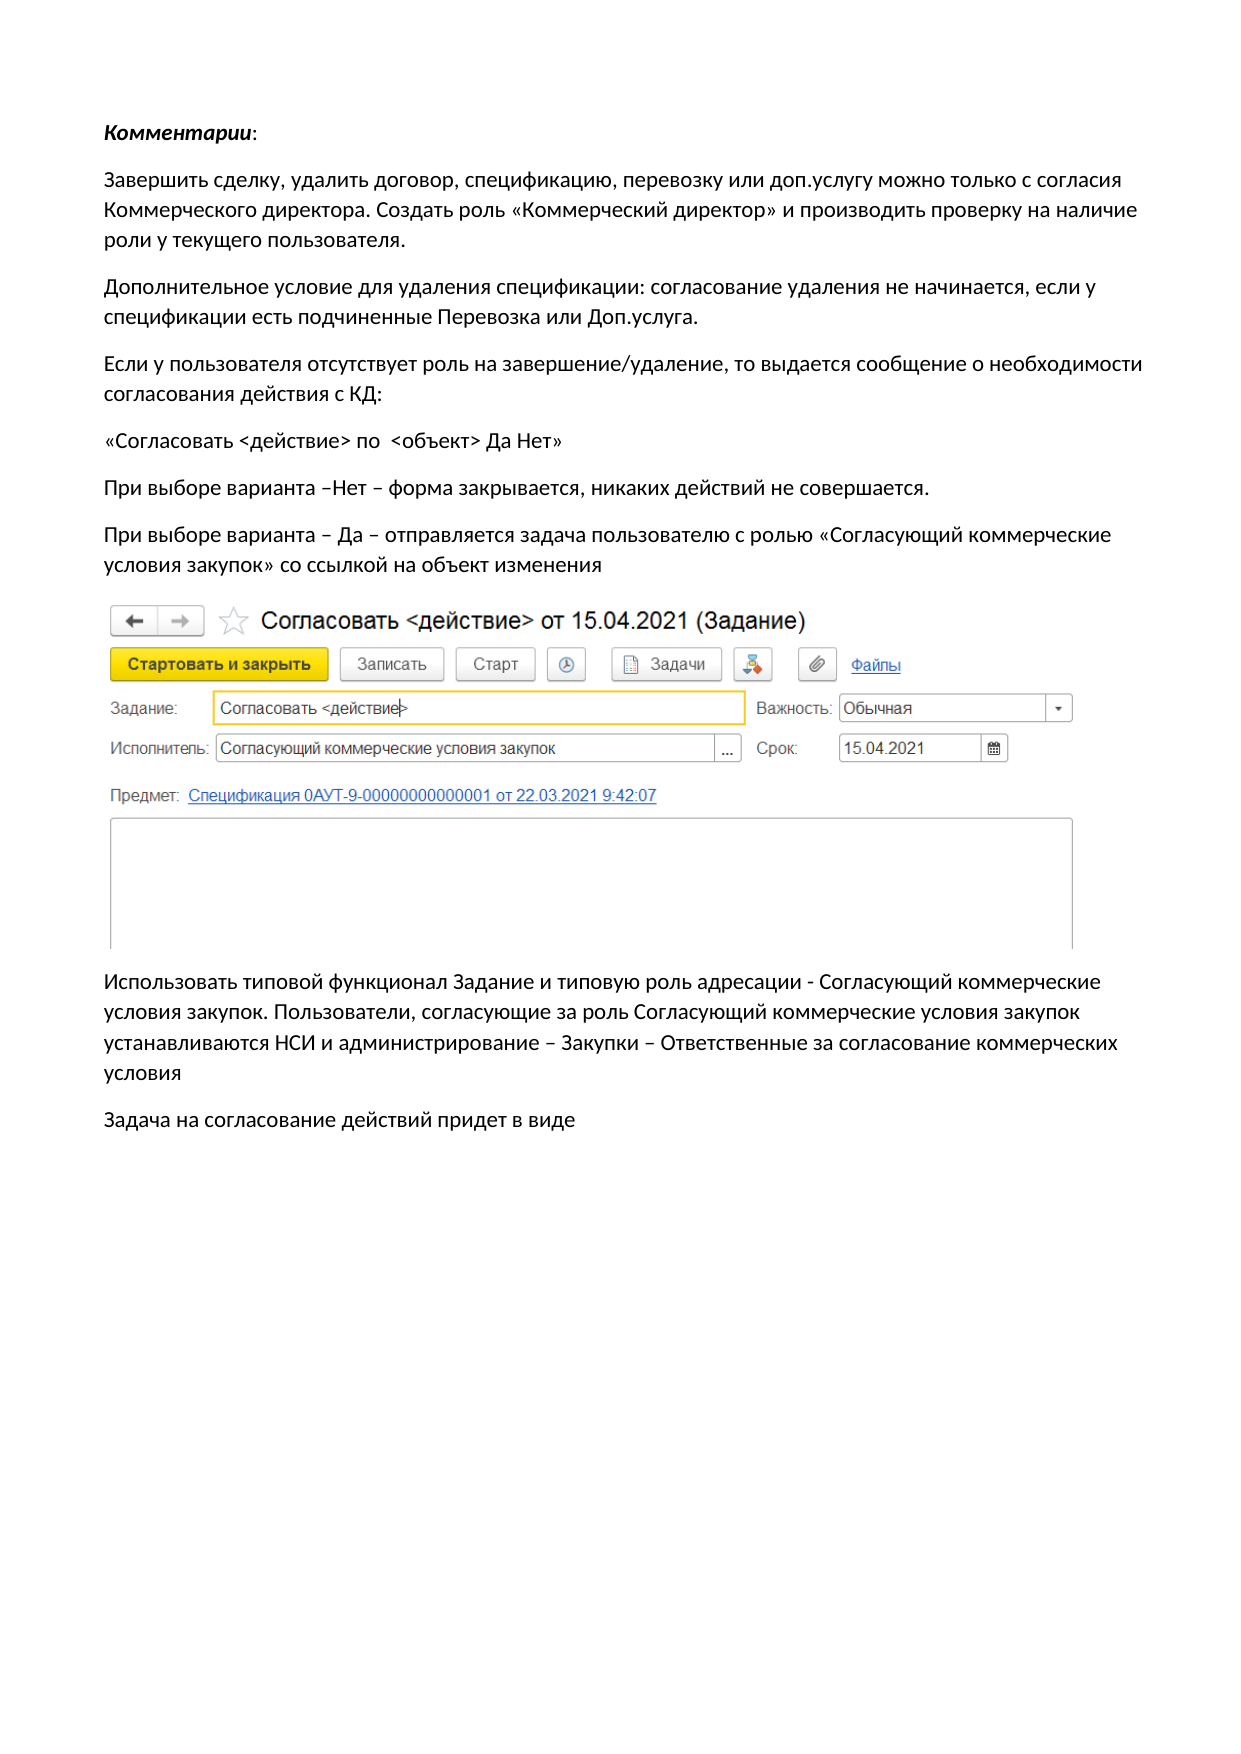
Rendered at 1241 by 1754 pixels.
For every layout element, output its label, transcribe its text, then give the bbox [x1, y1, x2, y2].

text При выборе варианта – Да – отправляется задача пользователю с ролью «Согласующий коммерческие условия закупок» со ссылкой на объект изменения [103, 520, 1152, 578]
text Дополнительное условие для удаления спецификации: согласование удаления не начинается, если у спецификации есть подчиненные Перевозка или Доп.услуга. [103, 272, 1152, 331]
text Использовать типовой функционал Задание и типовую роль адресации - Согласующий коммерческие условия закупок. Пользователи, согласующие за роль Согласующий коммерческие условия закупок устанавливаются НСИ и администрирование – Закупки – Ответственные за согласование коммерческих условия [103, 967, 1152, 1086]
text Комментарии: [103, 118, 1152, 146]
text Завершить сделку, удалить договор, спецификацию, перевозку или доп.услугу можно только с согласия Коммерческого директора. Создать роль «Коммерческий директор» и производить проверку на наличие роли у текущего пользователя. [103, 165, 1152, 253]
picture [103, 597, 1078, 949]
text Если у пользователя отсутствует роль на завершение/удаление, то выдается сообщение о необходимости согласования действия с КД: [103, 349, 1152, 408]
text При выборе варианта –Нет – форма закрывается, никаких действий не совершается. [103, 473, 1152, 501]
text Задача на согласование действий придет в виде [103, 1105, 1152, 1133]
text «Согласовать <действие> по <объект> Да Нет» [103, 426, 1152, 454]
